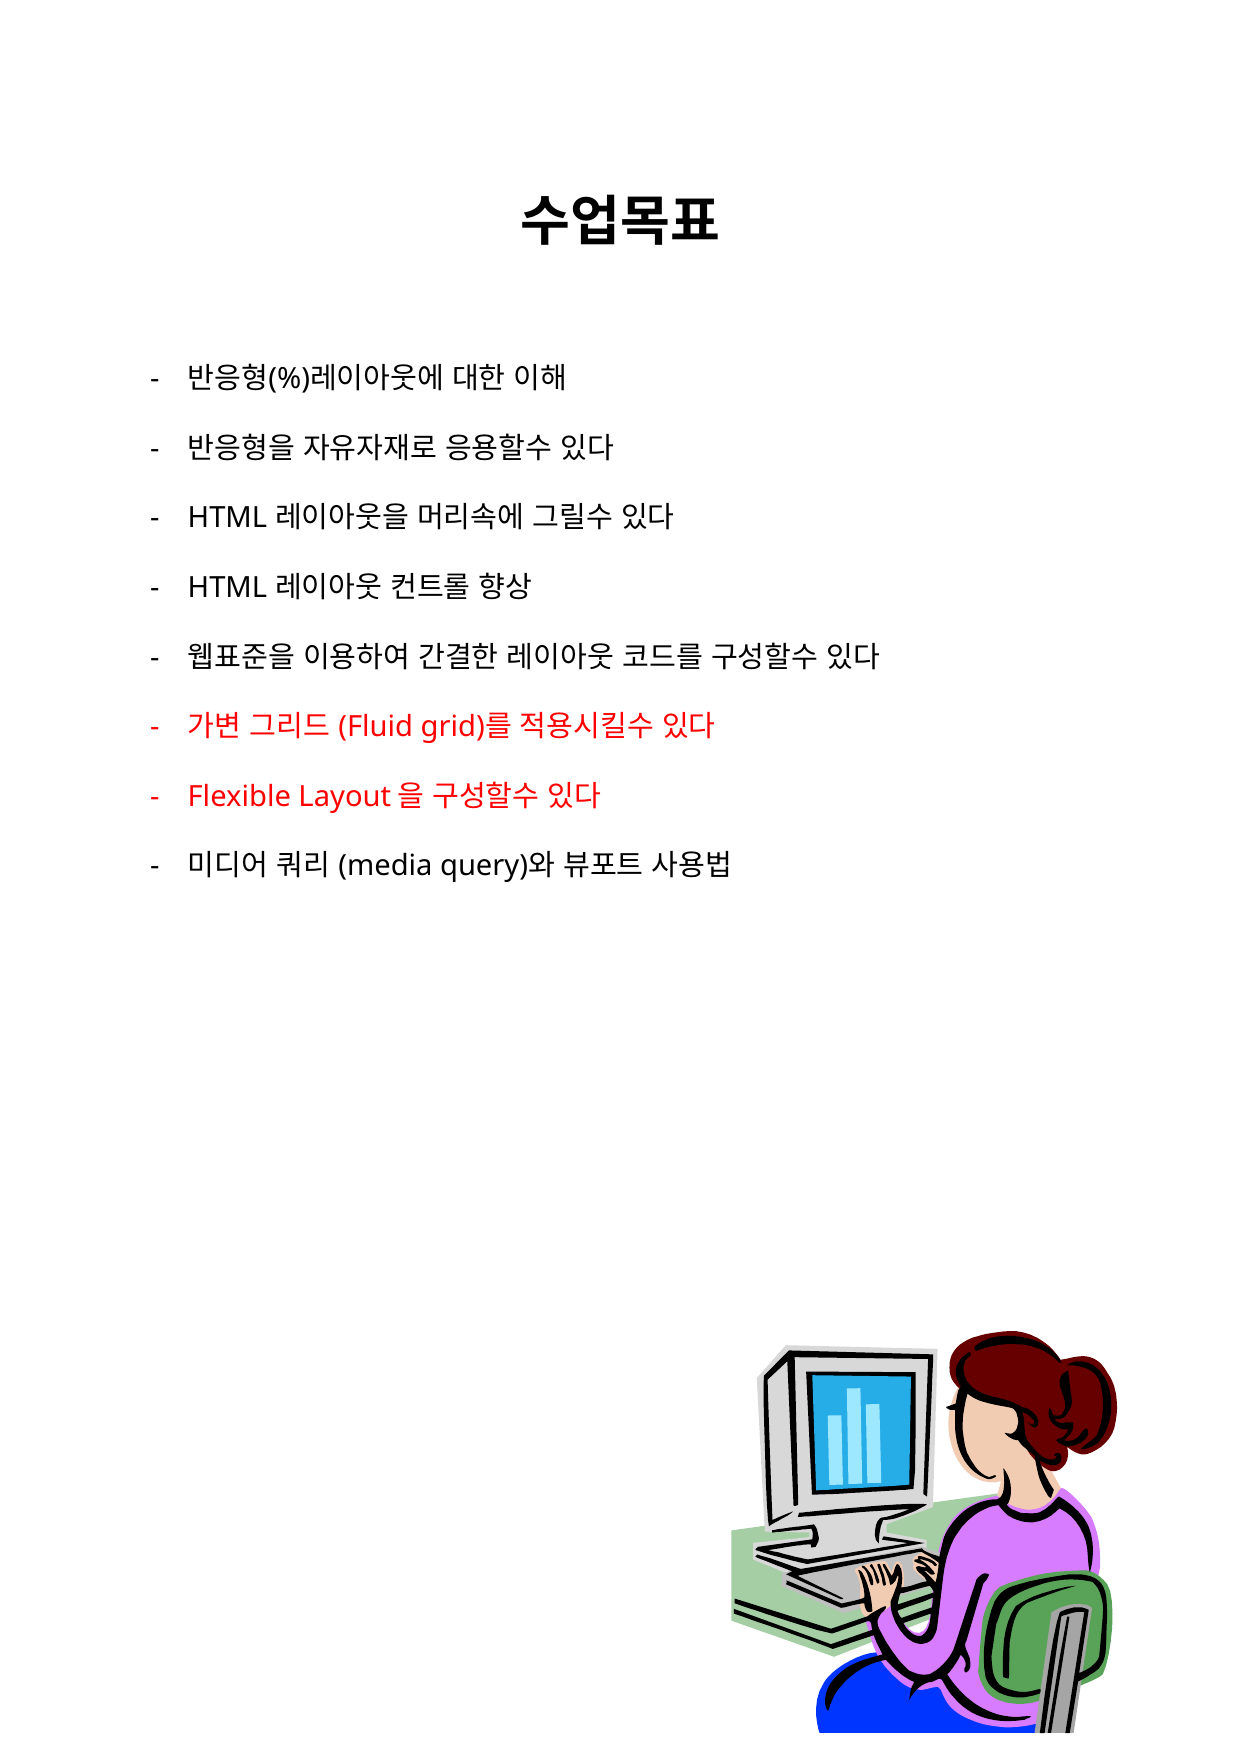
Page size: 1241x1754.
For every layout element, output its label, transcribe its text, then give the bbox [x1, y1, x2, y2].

list Flexible Layout을 구성할수 있다 [150, 772, 1090, 815]
list HTML 레이아웃 컨트롤 향상 [150, 564, 1090, 606]
list HTML 레이아웃을 머리속에 그릴수 있다 [150, 494, 1090, 536]
list 반응형을 자유자재로 응용할수 있다 [150, 424, 1090, 467]
list 미디어 쿼리 (media query)와 뷰포트 사용법 [150, 842, 1090, 884]
list 반응형(%)레이아웃에 대한 이해 [150, 355, 1090, 397]
text 수업목표 [150, 177, 1090, 256]
list 웹표준을 이용하여 간결한 레이아웃 코드를 구성할수 있다 [150, 633, 1090, 676]
list 가변 그리드 (Fluid grid)를 적용시킬수 있다 [150, 703, 1090, 745]
